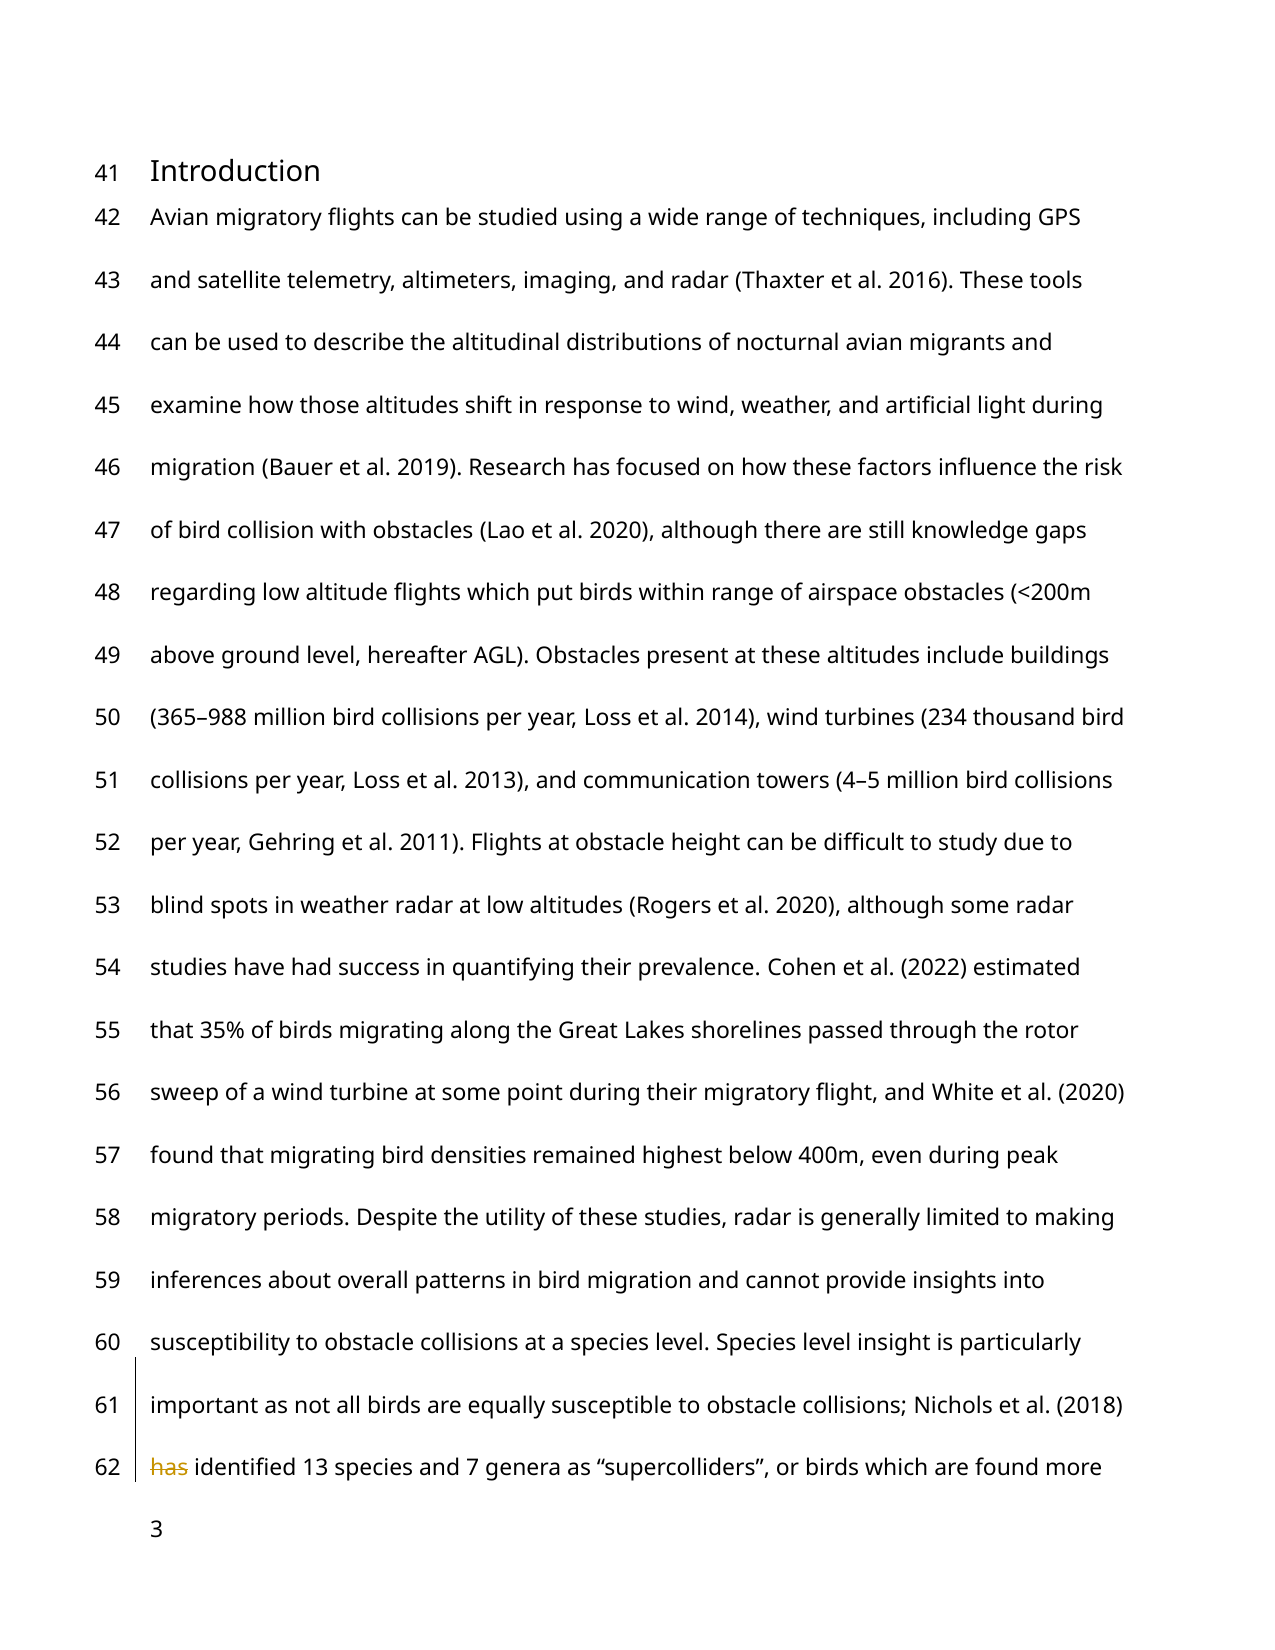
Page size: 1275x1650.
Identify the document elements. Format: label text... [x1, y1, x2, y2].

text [150, 201, 1125, 1482]
subtitle Introduction [150, 150, 1125, 190]
